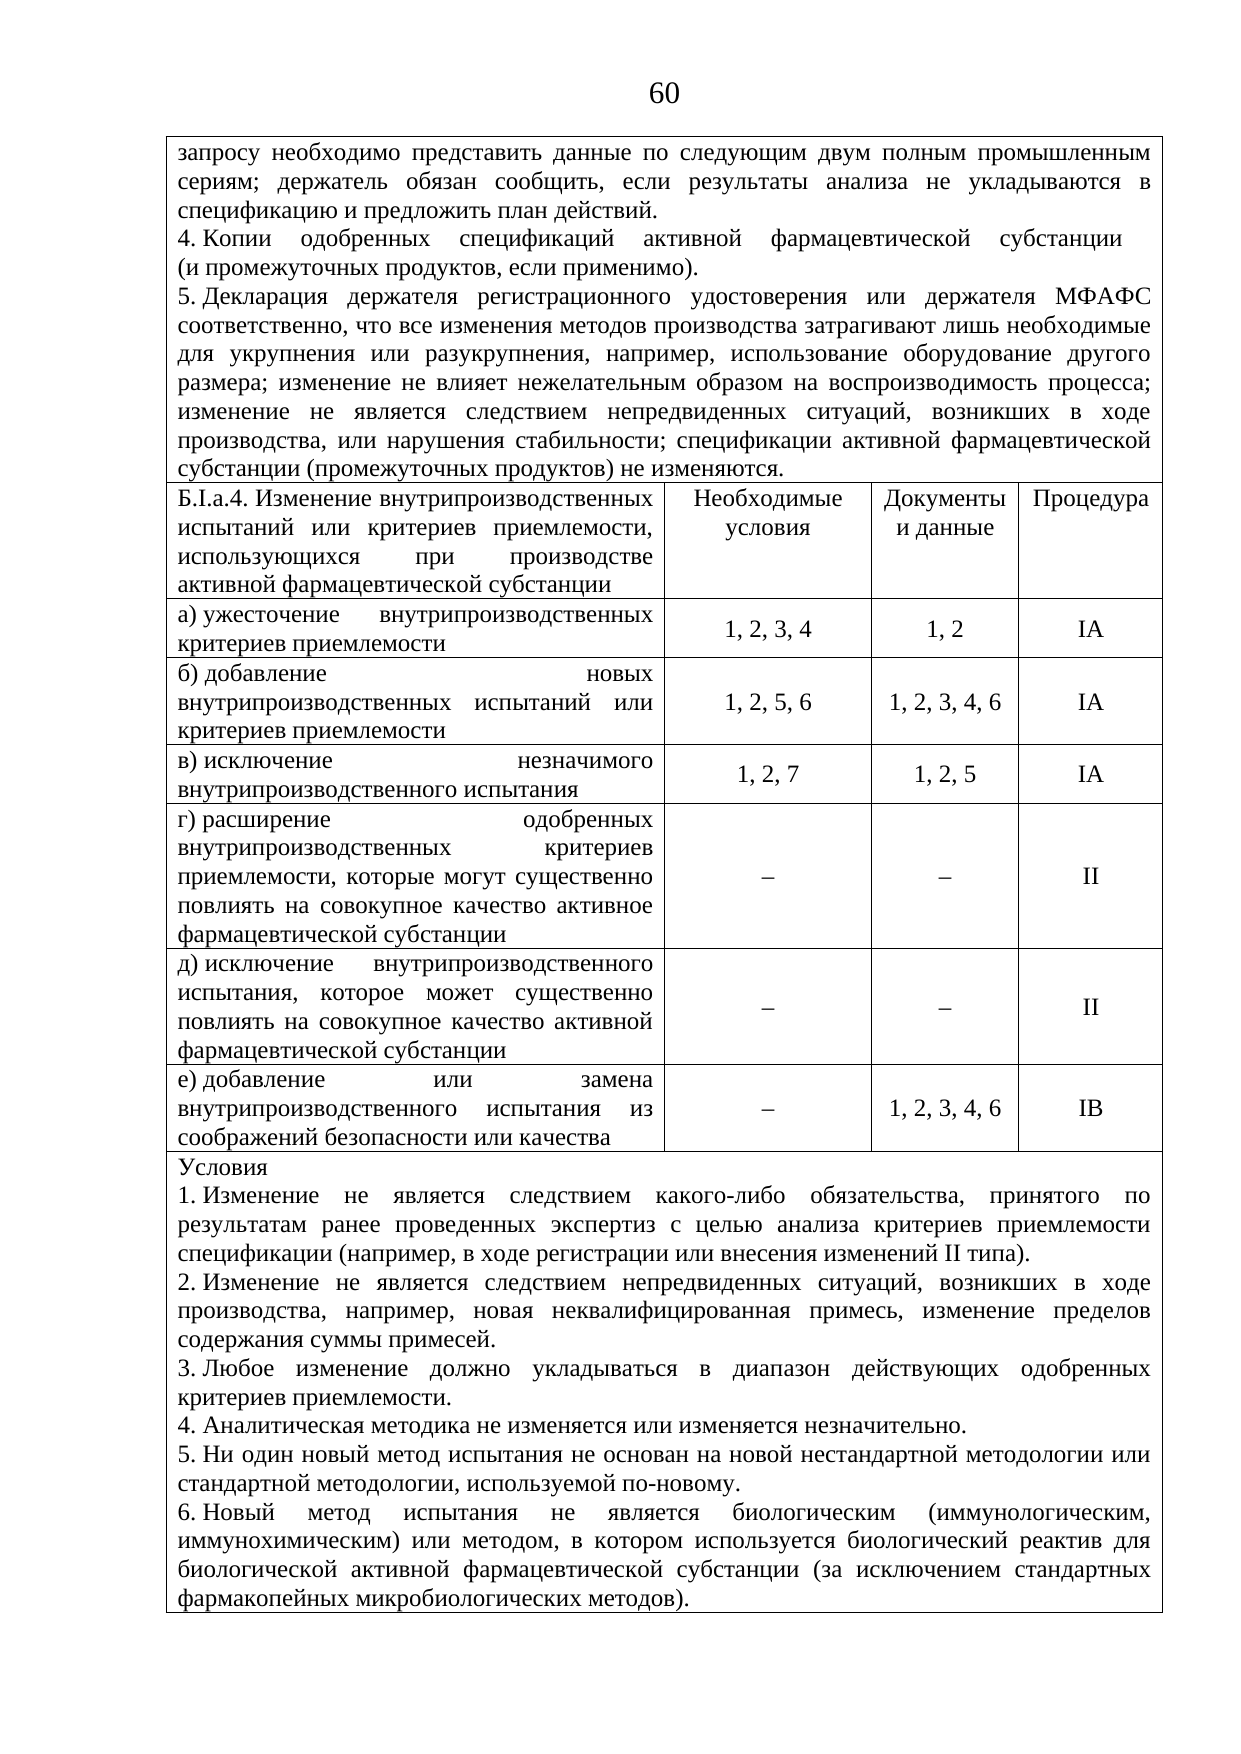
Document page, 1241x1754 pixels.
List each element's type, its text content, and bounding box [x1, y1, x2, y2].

table_cell е) добавление или замена внутрипроизводственного испытания из соображений безопасности или качества [167, 1065, 664, 1151]
table_cell в) исключение незначимого внутрипроизводственного испытания [167, 745, 664, 803]
table_cell Процедура [1019, 483, 1162, 598]
table_cell – [665, 949, 871, 1063]
table_cell – [872, 949, 1018, 1063]
table_cell II [1019, 949, 1162, 1063]
table_cell II [1019, 804, 1162, 947]
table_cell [167, 1152, 1162, 1612]
table_cell Б.I.а.4. Изменение внутрипроизводственных испытаний или критериев приемлемости, использующихся при производстве активной фармацевтической субстанции [167, 483, 664, 598]
table_cell 1, 2 [872, 599, 1018, 657]
table_cell б) добавление новых внутрипроизводственных испытаний или критериев приемлемости [167, 658, 664, 744]
table_cell д) исключение внутрипроизводственного испытания, которое может существенно повлиять на совокупное качество активной фармацевтической субстанции [167, 949, 664, 1063]
table_cell – [872, 804, 1018, 947]
table_cell IA [1019, 745, 1162, 803]
table_cell г) расширение одобренных внутрипроизводственных критериев приемлемости, которые могут существенно повлиять на совокупное качество активное фармацевтической субстанции [167, 804, 664, 947]
table_cell 1, 2, 5, 6 [665, 658, 871, 744]
table_cell – [665, 804, 871, 947]
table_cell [167, 137, 1162, 482]
table_cell 1, 2, 3, 4, 6 [872, 1065, 1018, 1151]
table_cell а) ужесточение внутрипроизводственных критериев приемлемости [167, 599, 664, 657]
table_cell Необходимые условия [665, 483, 871, 598]
table_cell Документы и данные [872, 483, 1018, 598]
table_cell IA [1019, 599, 1162, 657]
table_cell IB [1019, 1065, 1162, 1151]
table_cell IA [1019, 658, 1162, 744]
table_cell 1, 2, 5 [872, 745, 1018, 803]
table_cell 1, 2, 3, 4 [665, 599, 871, 657]
table_cell 1, 2, 3, 4, 6 [872, 658, 1018, 744]
table_cell – [665, 1065, 871, 1151]
table_cell 1, 2, 7 [665, 745, 871, 803]
